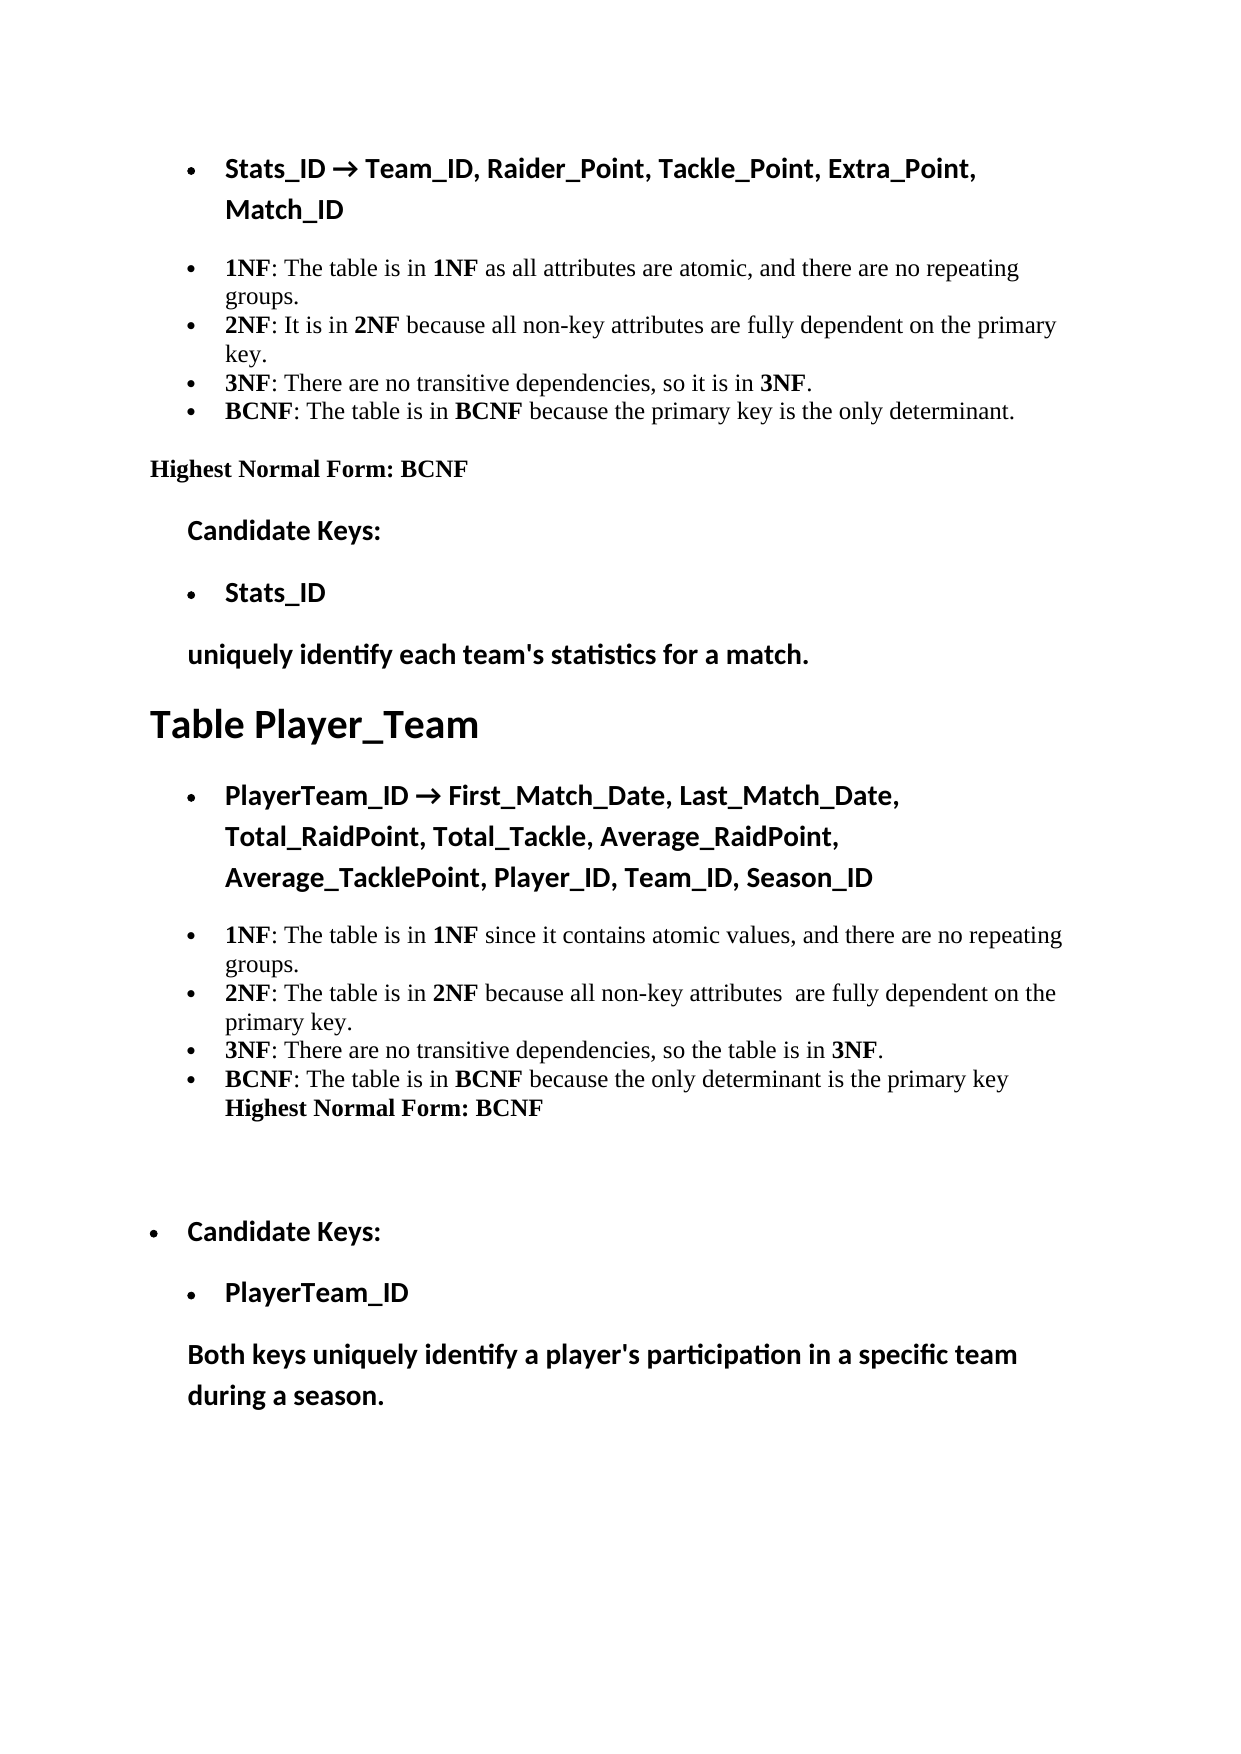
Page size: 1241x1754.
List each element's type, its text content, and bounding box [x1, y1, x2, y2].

list 3NF: There are no transitive dependencies, so it is in 3NF. [187, 368, 1090, 396]
text Highest Normal Form: BCNF [150, 454, 1090, 483]
list Candidate Keys: [150, 1213, 1090, 1248]
list 2NF: It is in 2NF because all non-key attributes are fully dependent on the primary key. [187, 310, 1090, 368]
text uniquely identify each team's statistics for a match. [187, 636, 1090, 671]
list BCNF: The table is in BCNF because the only determinant is the primary key Highest Normal Form: BCNF [187, 1064, 1090, 1122]
list 1NF: The table is in 1NF since it contains atomic values, and there are no repeating groups. [187, 921, 1090, 978]
text Candidate Keys: [187, 512, 1090, 548]
list Stats_ID [187, 574, 1090, 610]
list 1NF: The table is in 1NF as all attributes are atomic, and there are no repeating groups. [187, 253, 1090, 310]
text Table Player_Team [150, 698, 1090, 748]
list BCNF: The table is in BCNF because the primary key is the only determinant. [187, 396, 1090, 425]
list PlayerTeam_ID → First_Match_Date, Last_Match_Date, Total_RaidPoint, Total_Tackle, Average_RaidPoint, Average_TacklePoint, Player_ID, Team_ID, Season_ID [187, 777, 1090, 894]
list 3NF: There are no transitive dependencies, so the table is in 3NF. [187, 1036, 1090, 1064]
text Both keys uniquely identify a player's participation in a specific team during a season. [187, 1336, 1090, 1413]
list 2NF: The table is in 2NF because all non-key attributes are fully dependent on the primary key. [187, 978, 1090, 1036]
list PlayerTeam_ID [187, 1274, 1090, 1310]
list Stats_ID → Team_ID, Raider_Point, Tackle_Point, Extra_Point, Match_ID [187, 150, 1090, 227]
